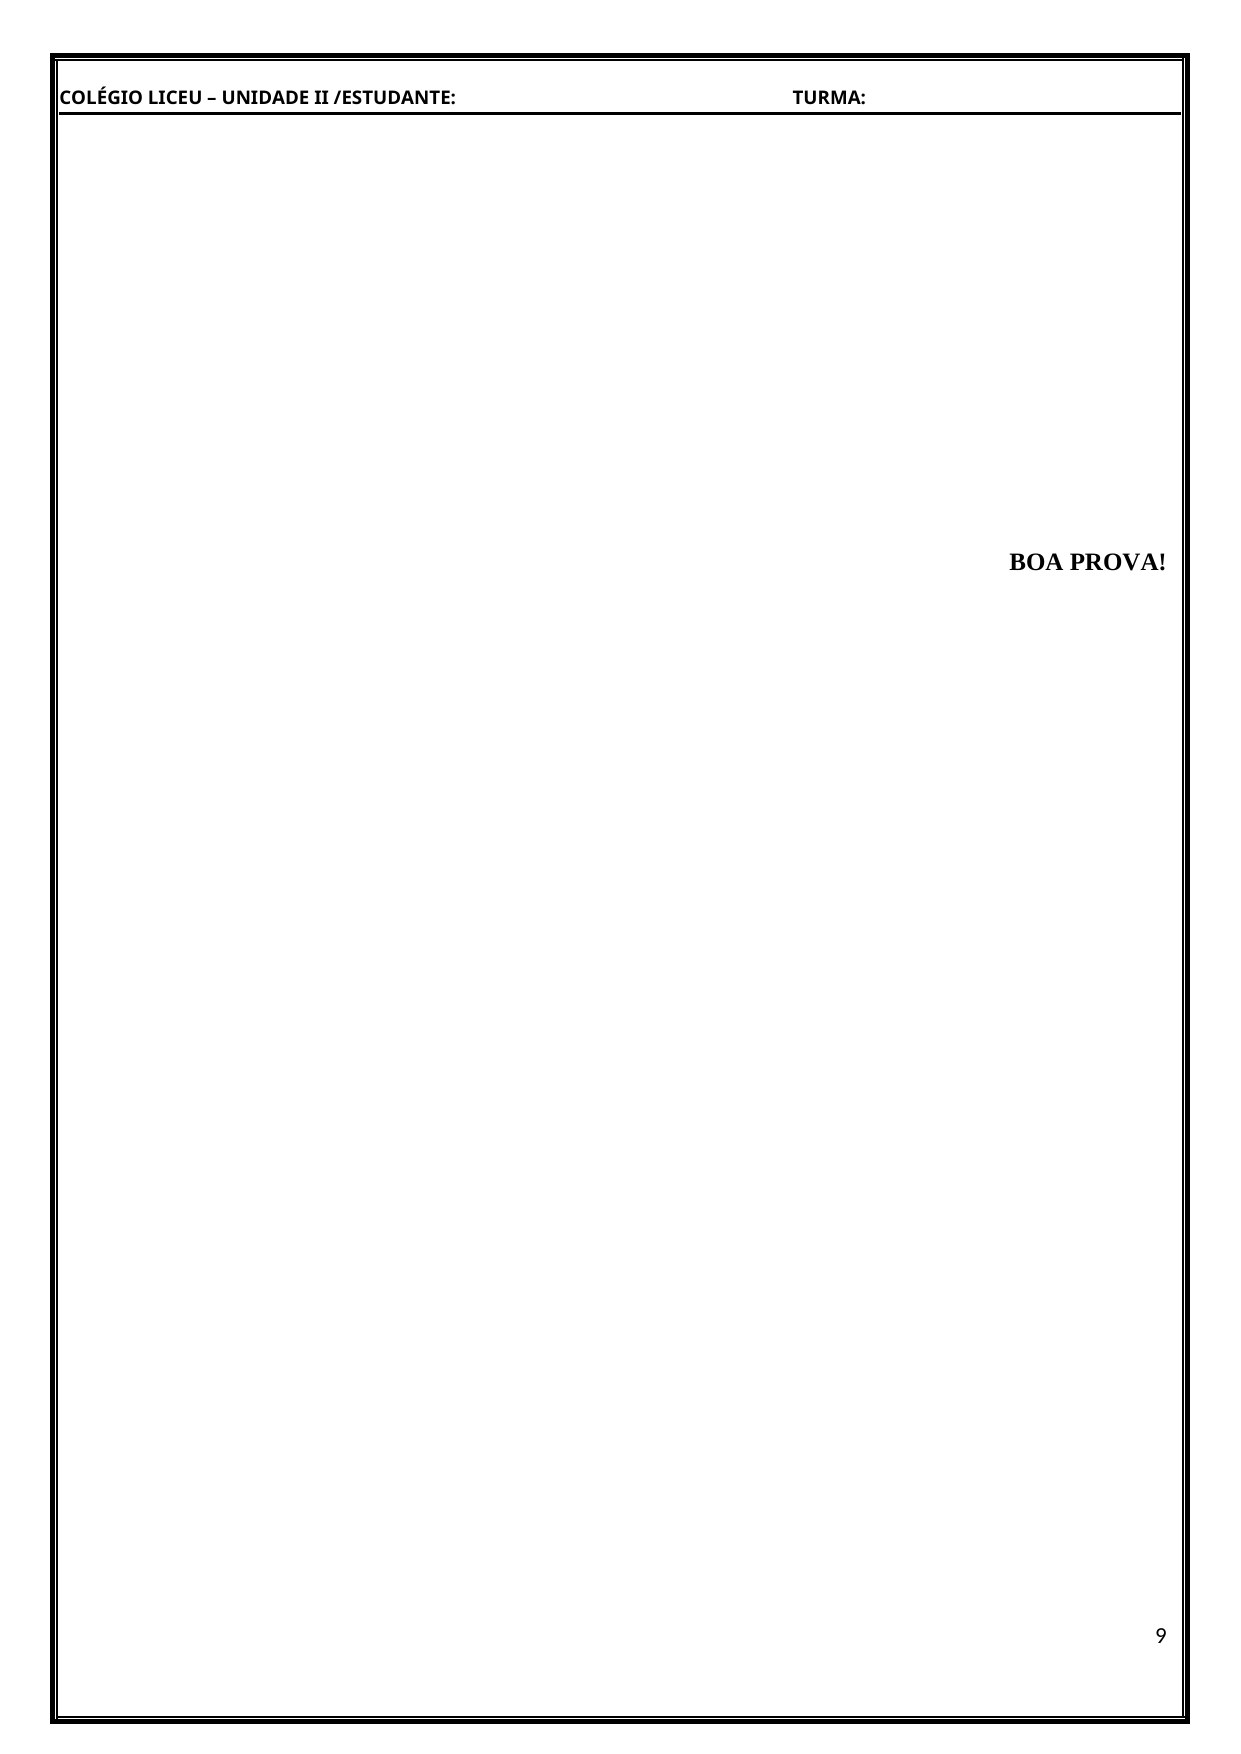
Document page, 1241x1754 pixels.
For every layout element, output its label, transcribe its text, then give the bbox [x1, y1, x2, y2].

text BOA PROVA! [177, 547, 1167, 576]
